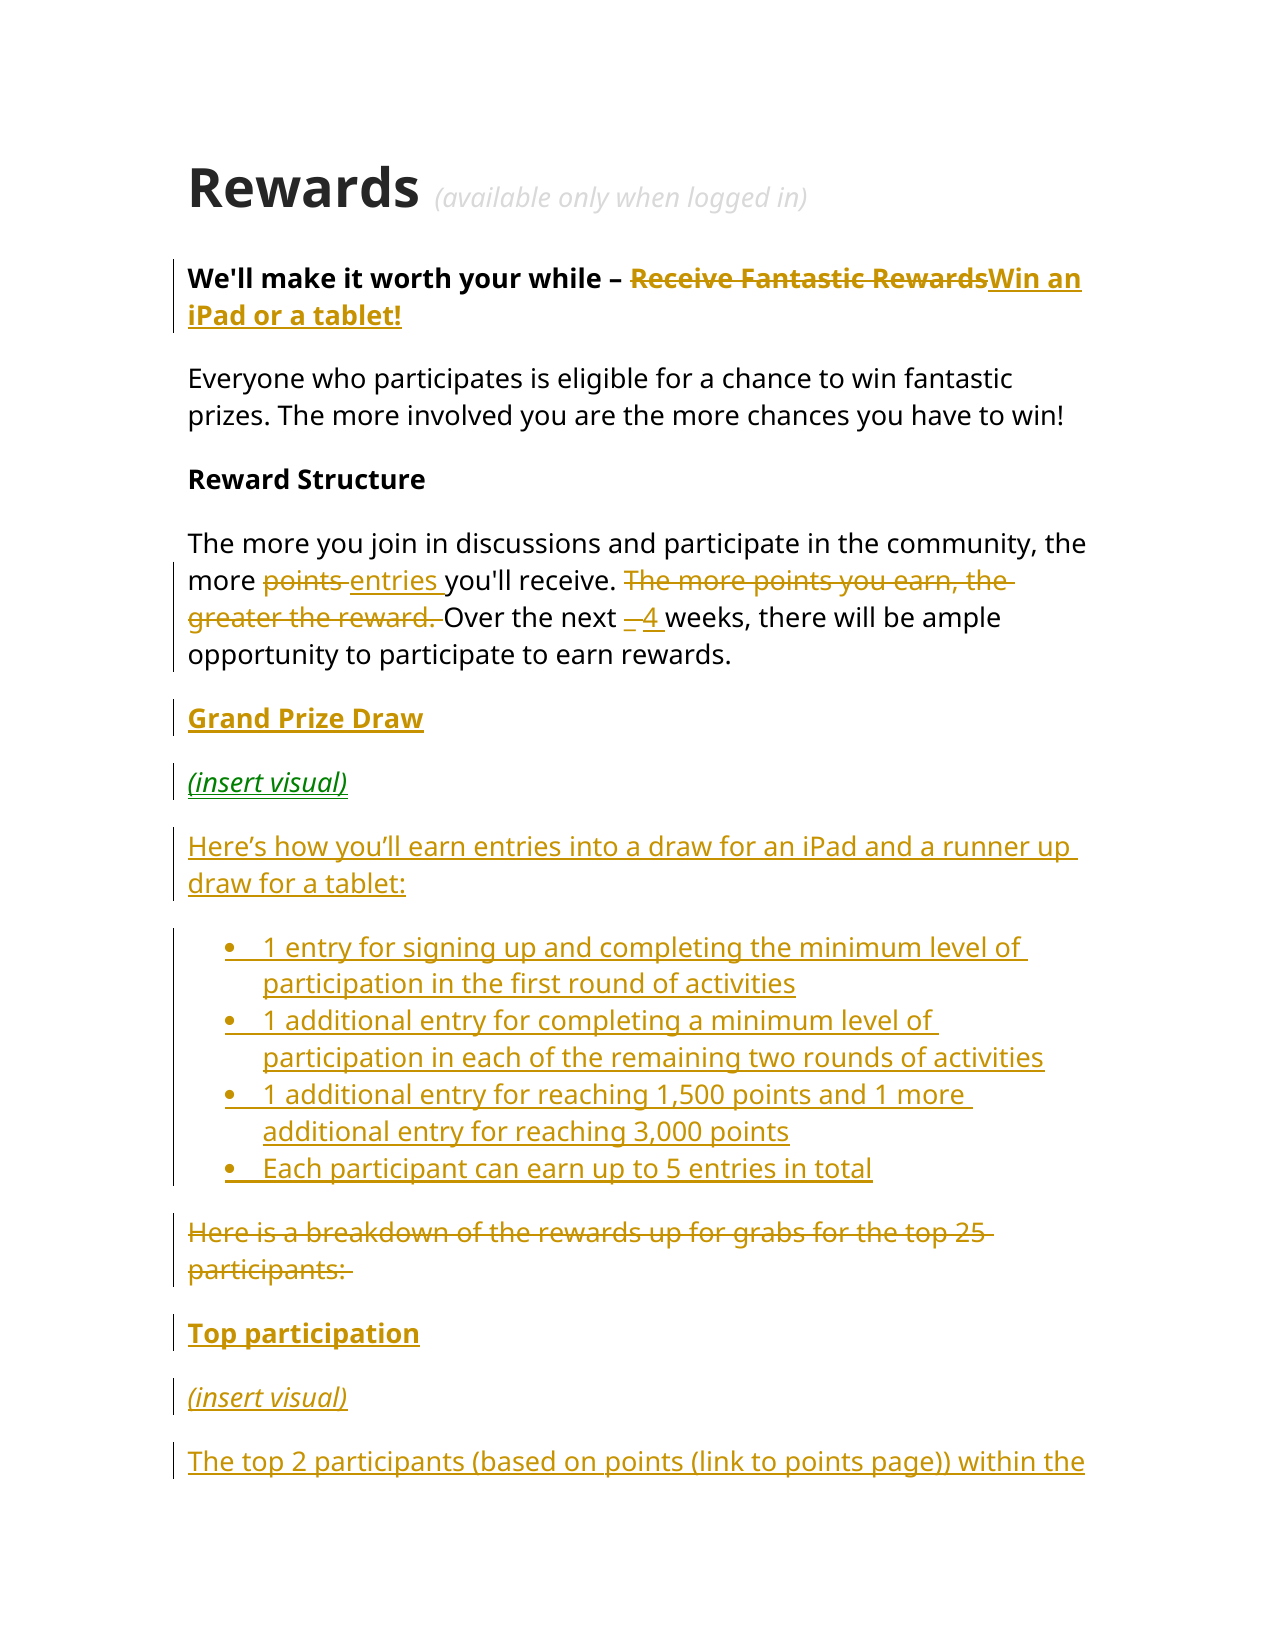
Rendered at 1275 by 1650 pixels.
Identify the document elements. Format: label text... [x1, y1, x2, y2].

text We'll make it worth your while – [187, 259, 1087, 333]
text The more you join in discussions and participate in the community, the more you'll receive. Over the next weeks, there will be ample opportunity to participate to earn rewards. [187, 525, 1087, 672]
text Everyone who participates is eligible for a chance to win fantastic prizes. The more involved you are the more chances you have to win! [187, 360, 1087, 434]
text Reward Structure [187, 461, 1087, 498]
text Rewards (available only when logged in) [187, 150, 1087, 224]
